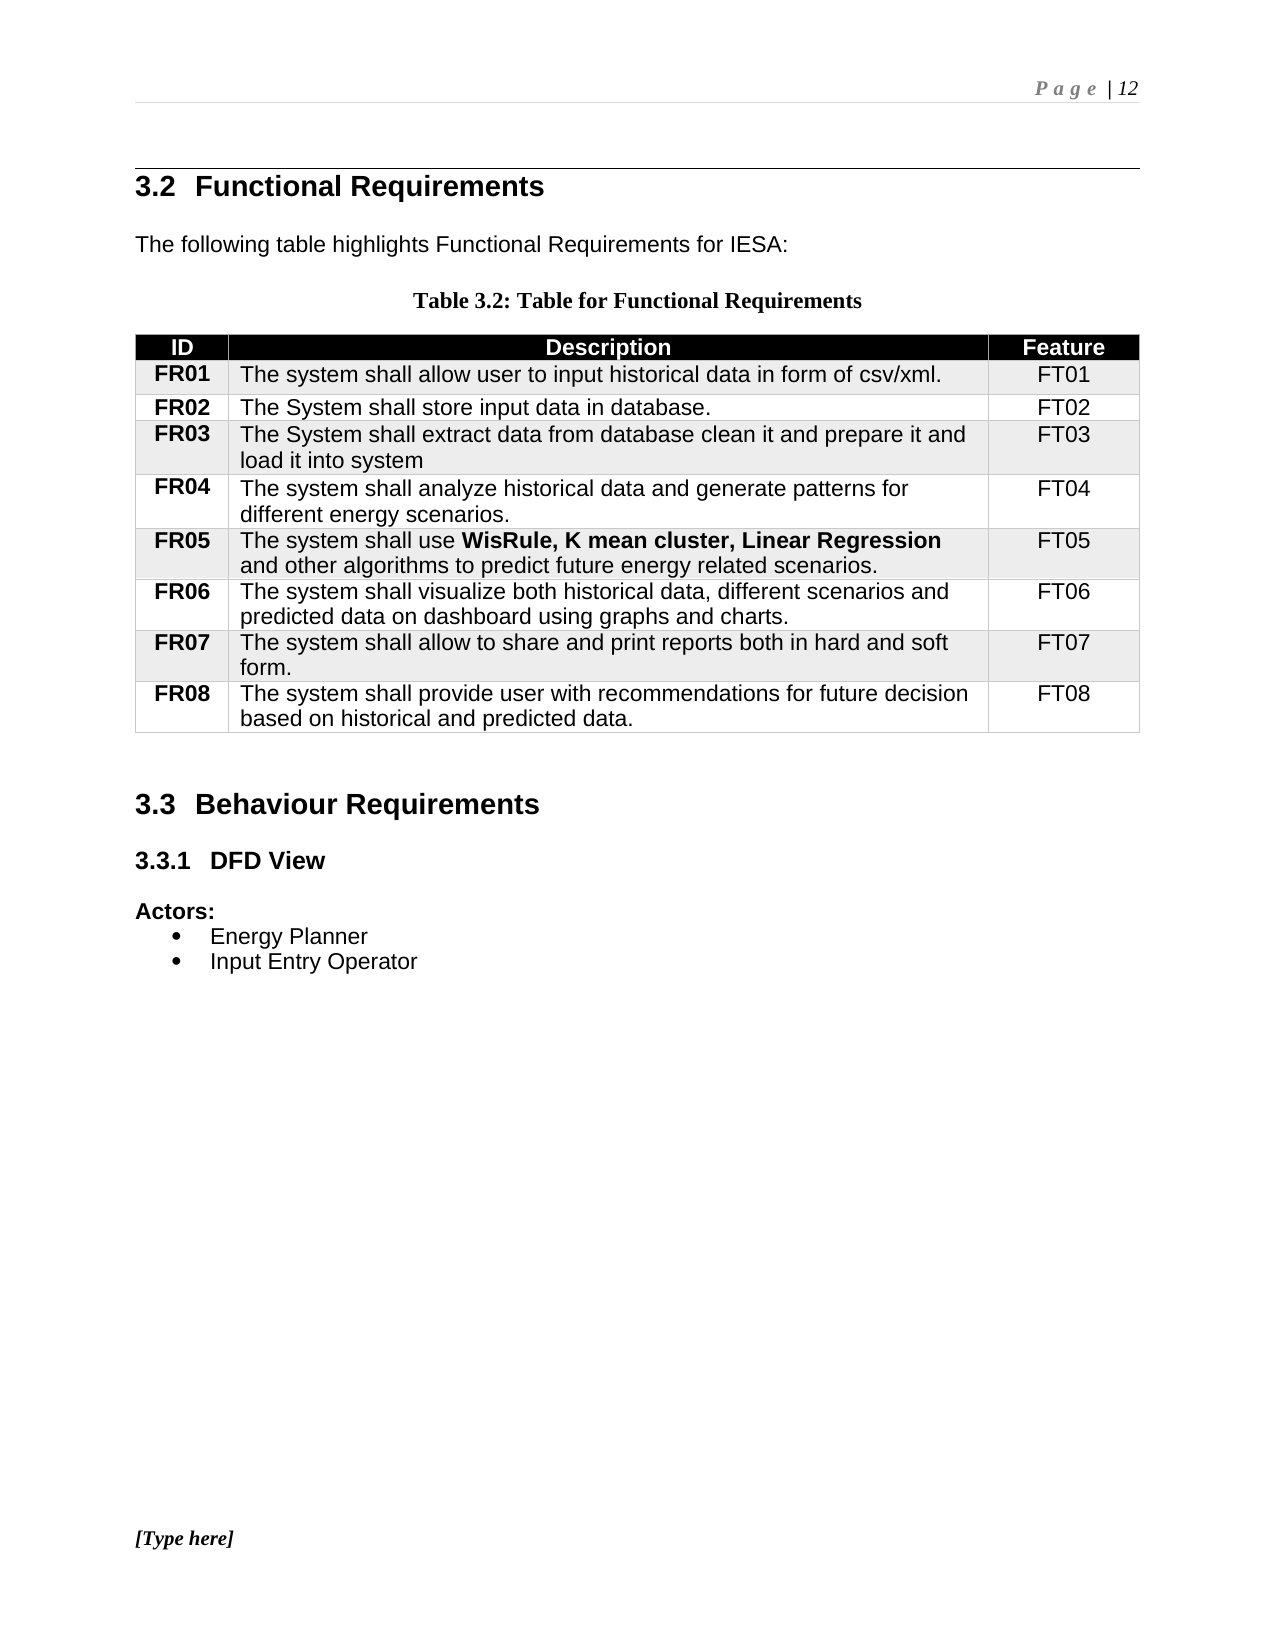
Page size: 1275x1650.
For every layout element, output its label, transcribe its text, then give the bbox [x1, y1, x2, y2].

table_cell FT02 [989, 395, 1139, 420]
table_cell FR07 [136, 631, 228, 681]
table_cell FT07 [989, 631, 1139, 681]
list Input Entry Operator [172, 949, 1140, 974]
table_header Feature [989, 335, 1139, 360]
table_cell FR08 [136, 682, 228, 732]
subtitle Functional Requirements [135, 169, 1140, 202]
table_cell The system shall use WisRule, K mean cluster, Linear Regression and other algorithms to predict future energy related scenarios. [229, 529, 988, 578]
table_cell The system shall allow to share and print reports both in hard and soft form. [229, 631, 988, 681]
table_header Description [229, 335, 988, 360]
table_cell The System shall store input data in database. [229, 395, 988, 420]
table_cell FT05 [989, 529, 1139, 578]
text The following table highlights Functional Requirements for IESA: [135, 231, 1140, 258]
subtitle DFD View [135, 849, 1140, 874]
table_cell FT03 [989, 421, 1139, 474]
table_cell FR01 [136, 361, 228, 394]
table_cell FR04 [136, 475, 228, 527]
text Table 3.2: Table for Functional Requirements [135, 287, 1140, 313]
list Energy Planner [172, 924, 1140, 949]
table_cell FT04 [989, 475, 1139, 527]
table_cell FT01 [989, 361, 1139, 394]
table_cell FR06 [136, 580, 228, 629]
table_cell FR03 [136, 421, 228, 474]
table_cell The system shall visualize both historical data, different scenarios and predicted data on dashboard using graphs and charts. [229, 580, 988, 629]
table_cell FT06 [989, 580, 1139, 629]
subtitle Behaviour Requirements [135, 787, 1140, 820]
table_cell The System shall extract data from database clean it and prepare it and load it into system [229, 421, 988, 474]
table_cell FT08 [989, 682, 1139, 732]
table_cell The system shall analyze historical data and generate patterns for different energy scenarios. [229, 475, 988, 527]
table_cell The system shall allow user to input historical data in form of csv/xml. [229, 361, 988, 394]
text Actors: [135, 899, 1140, 924]
table_cell FR02 [136, 395, 228, 420]
table_cell The system shall provide user with recommendations for future decision based on historical and predicted data. [229, 682, 988, 732]
table_cell FR05 [136, 529, 228, 578]
table_header ID [136, 335, 228, 360]
